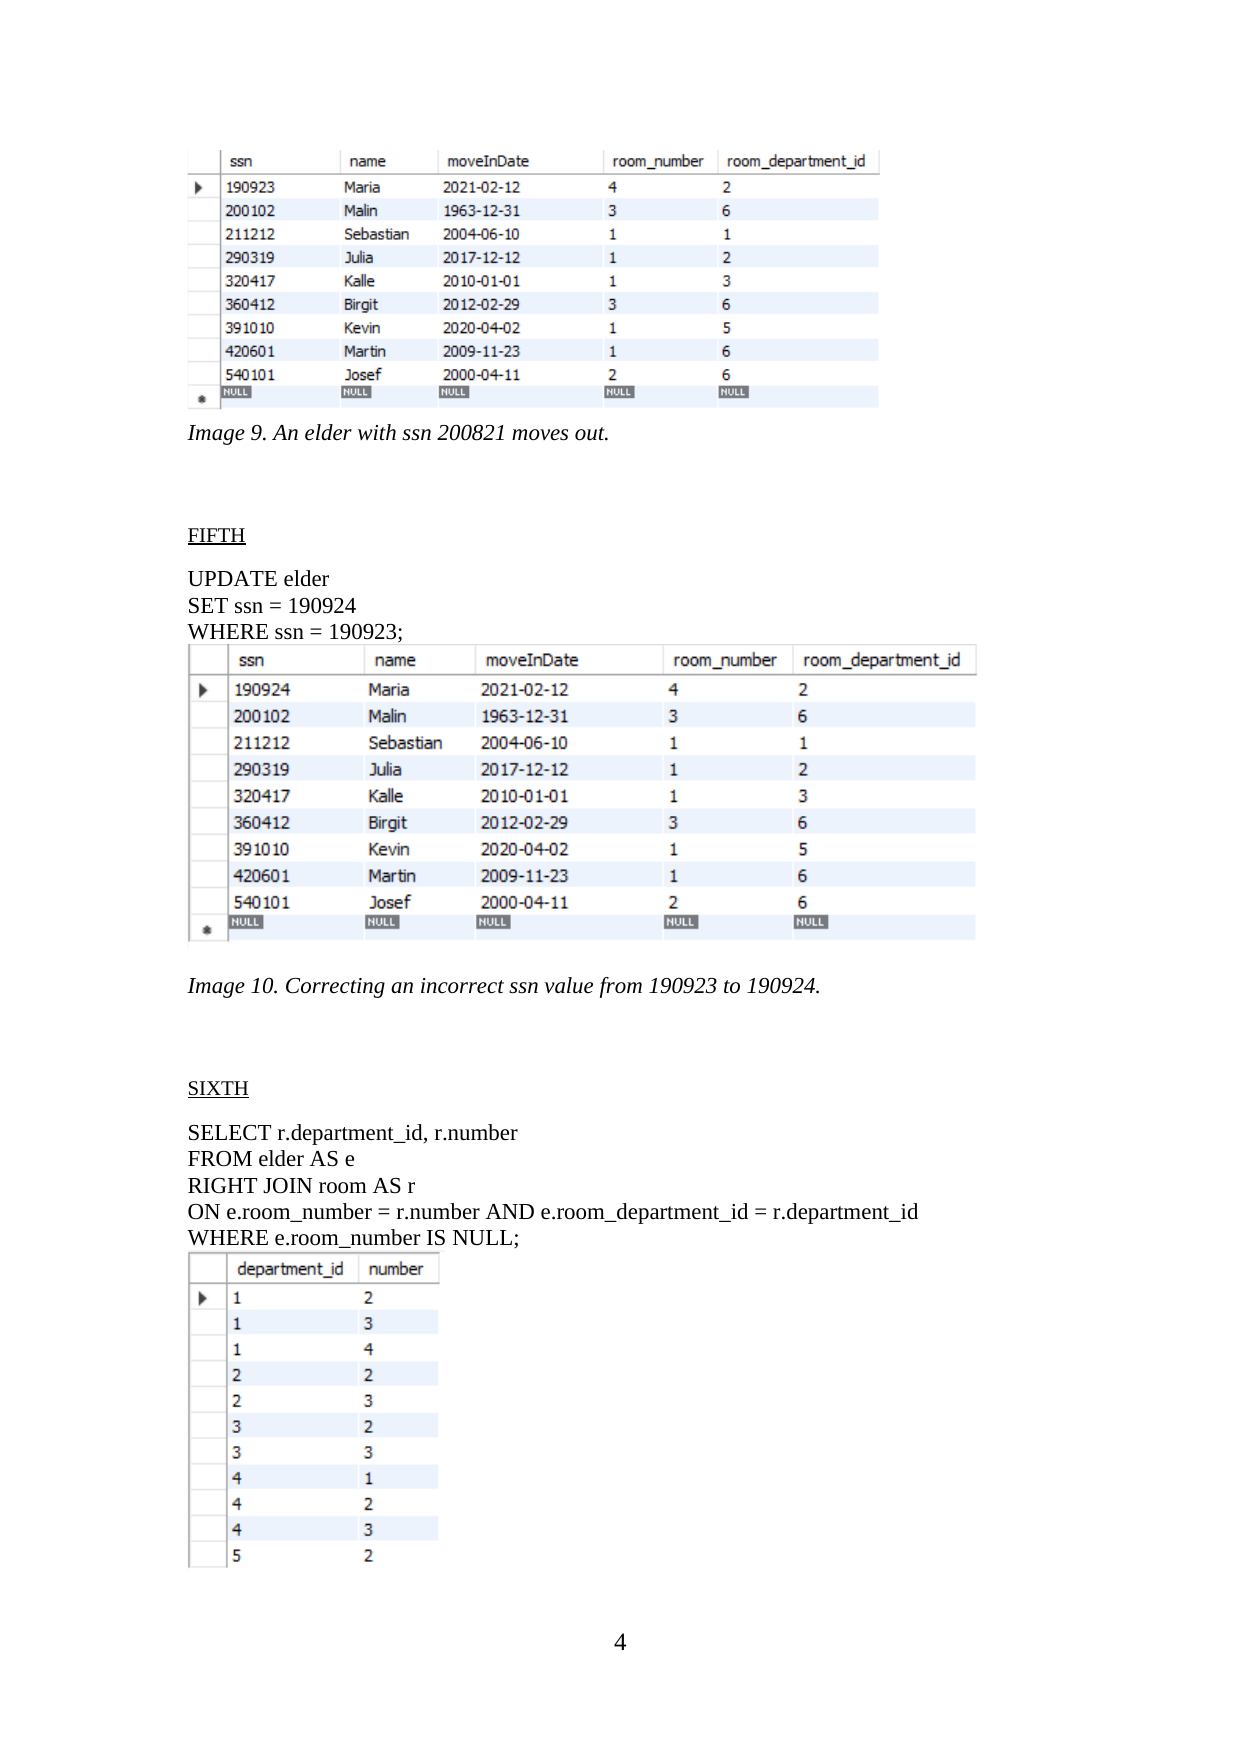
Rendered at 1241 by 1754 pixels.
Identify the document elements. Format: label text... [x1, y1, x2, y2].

text UPDATE elder [187, 565, 1053, 592]
picture [187, 644, 985, 948]
text WHERE e.room_number IS NULL; [187, 1224, 1053, 1251]
text FROM elder AS e [187, 1145, 1053, 1172]
subtitle FIFTH [187, 522, 1053, 547]
picture [187, 1250, 446, 1571]
text ON e.room_number = r.number AND e.room_department_id = r.department_id [187, 1198, 1053, 1224]
subtitle SIXTH [187, 1075, 1053, 1100]
picture [187, 150, 891, 419]
text Image 9. An elder with ssn 200821 moves out. [187, 419, 1053, 445]
text SELECT r.department_id, r.number [187, 1119, 1053, 1145]
text SET ssn = 190924 [187, 592, 1053, 618]
text RIGHT JOIN room AS r [187, 1172, 1053, 1198]
text Image 10. Correcting an incorrect ssn value from 190923 to 190924. [187, 972, 1053, 999]
text WHERE ssn = 190923; [187, 618, 1053, 644]
